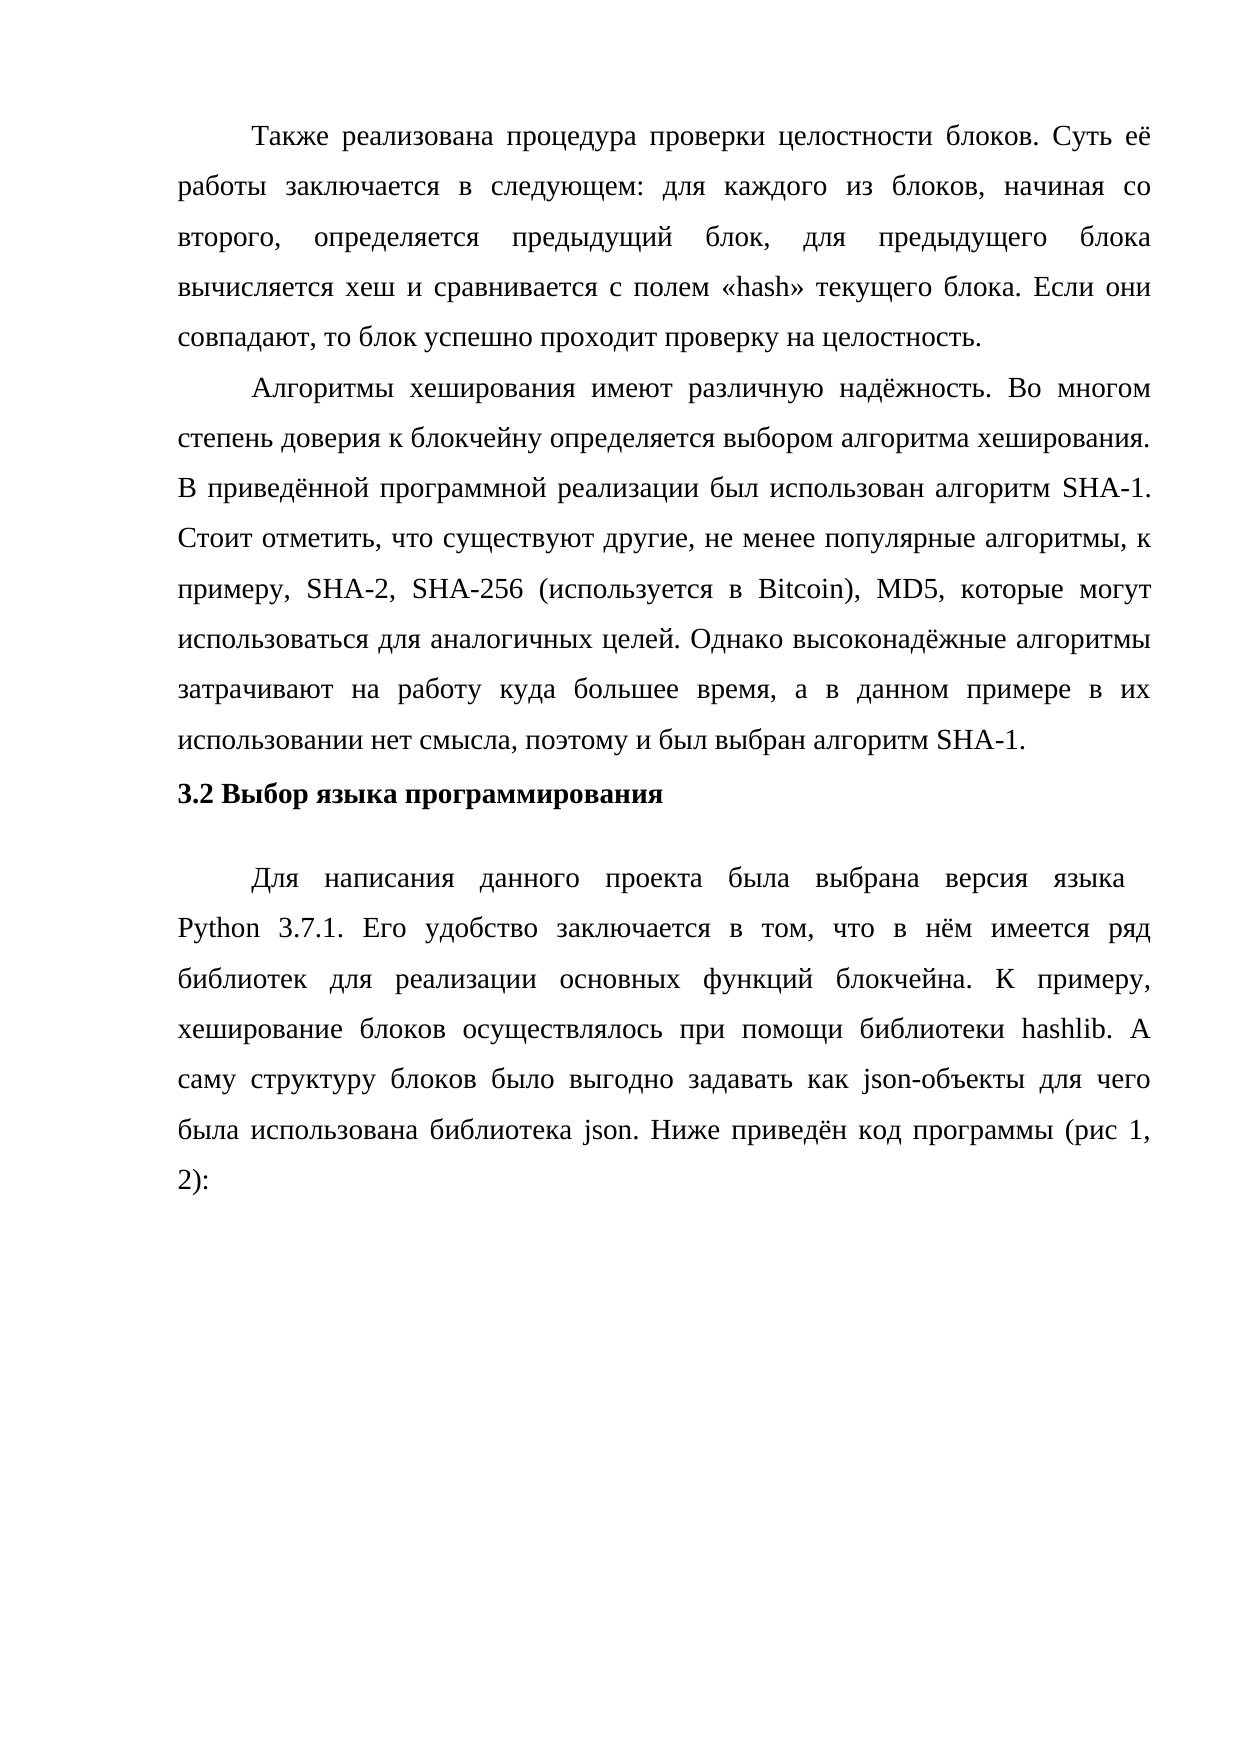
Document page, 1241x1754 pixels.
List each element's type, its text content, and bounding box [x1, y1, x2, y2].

text Алгоритмы хеширования имеют различную надёжность. Во многом степень доверия к блокчейну определяется выбором алгоритма хеширования. В приведённой программной реализации был использован алгоритм SHA-1. Стоит отметить, что существуют другие, не менее популярные алгоритмы, к примеру, SHA-2, SHA-256 (используется в Bitcoin), MD5, которые могут использоваться для аналогичных целей. Однако высоконадёжные алгоритмы затрачивают на работу куда большее время, а в данном примере в их использовании нет смысла, поэтому и был выбран алгоритм SHA-1. [177, 370, 1152, 755]
subtitle 3.2 Выбор языка программирования [177, 776, 1152, 810]
text Также реализована процедура проверки целостности блоков. Суть её работы заключается в следующем: для каждого из блоков, начиная со второго, определяется предыдущий блок, для предыдущего блока вычисляется хеш и сравнивается с полем «hash» текущего блока. Если они совпадают, то блок успешно проходит проверку на целостность. [177, 118, 1152, 353]
text Для написания данного проекта была выбрана версия языка Python 3.7.1. Его удобство заключается в том, что в нём имеется ряд библиотек для реализации основных функций блокчейна. К примеру, хеширование блоков осуществлялось при помощи библиотеки hashlib. А саму структуру блоков было выгодно задавать как json-объекты для чего была использована библиотека json. Ниже приведён код программы (рис 1, 2): [177, 860, 1152, 1196]
